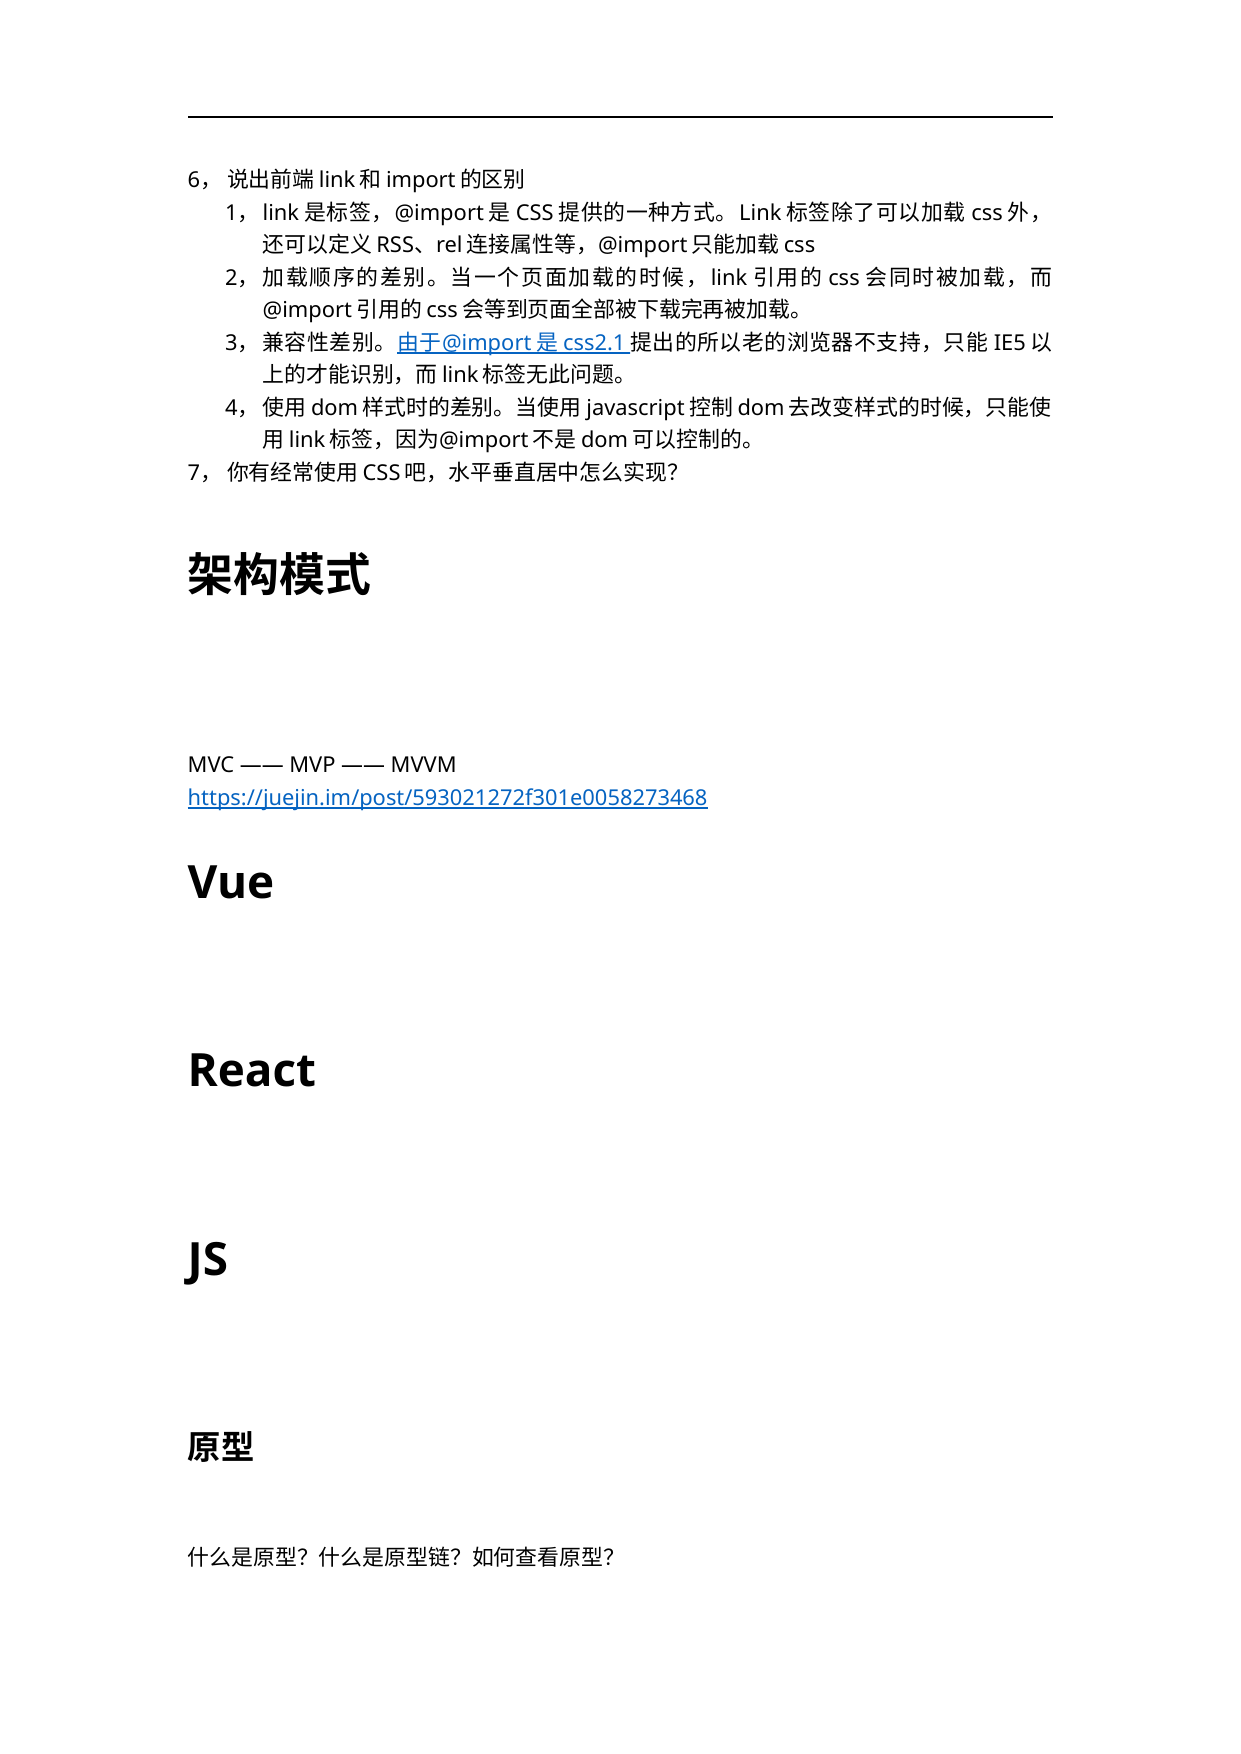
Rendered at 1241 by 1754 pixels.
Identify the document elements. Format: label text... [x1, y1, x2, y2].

list 兼容性差别。由于@import是css2.1提出的所以老的浏览器不支持，只能IE5以上的才能识别，而link标签无此问题。 [225, 324, 1053, 389]
list 使用dom样式时的差别。当使用javascript控制dom去改变样式的时候，只能使用link标签，因为@import不是dom可以控制的。 [225, 389, 1053, 454]
list 加载顺序的差别。当一个页面加载的时候，link引用的css会同时被加载，而@import引用的css会等到页面全部被下载完再被加载。 [225, 259, 1053, 324]
subtitle JS [187, 1225, 1053, 1290]
subtitle 架构模式 [187, 522, 1053, 620]
text MVC —— MVP —— MVVM [187, 748, 1053, 780]
subtitle React [187, 1037, 1053, 1102]
text https://juejin.im/post/593021272f301e0058273468 [187, 780, 1053, 813]
list link是标签，@import是CSS提供的一种方式。Link标签除了可以加载css外，还可以定义RSS、rel连接属性等，@import只能加载css [225, 194, 1053, 259]
subtitle 原型 [187, 1412, 1053, 1477]
list 你有经常使用CSS吧，水平垂直居中怎么实现？ [187, 454, 1053, 487]
subtitle Vue [187, 848, 1053, 913]
text 什么是原型？什么是原型链？如何查看原型？ [187, 1539, 1053, 1572]
list 说出前端link和import的区别 [187, 162, 1053, 194]
